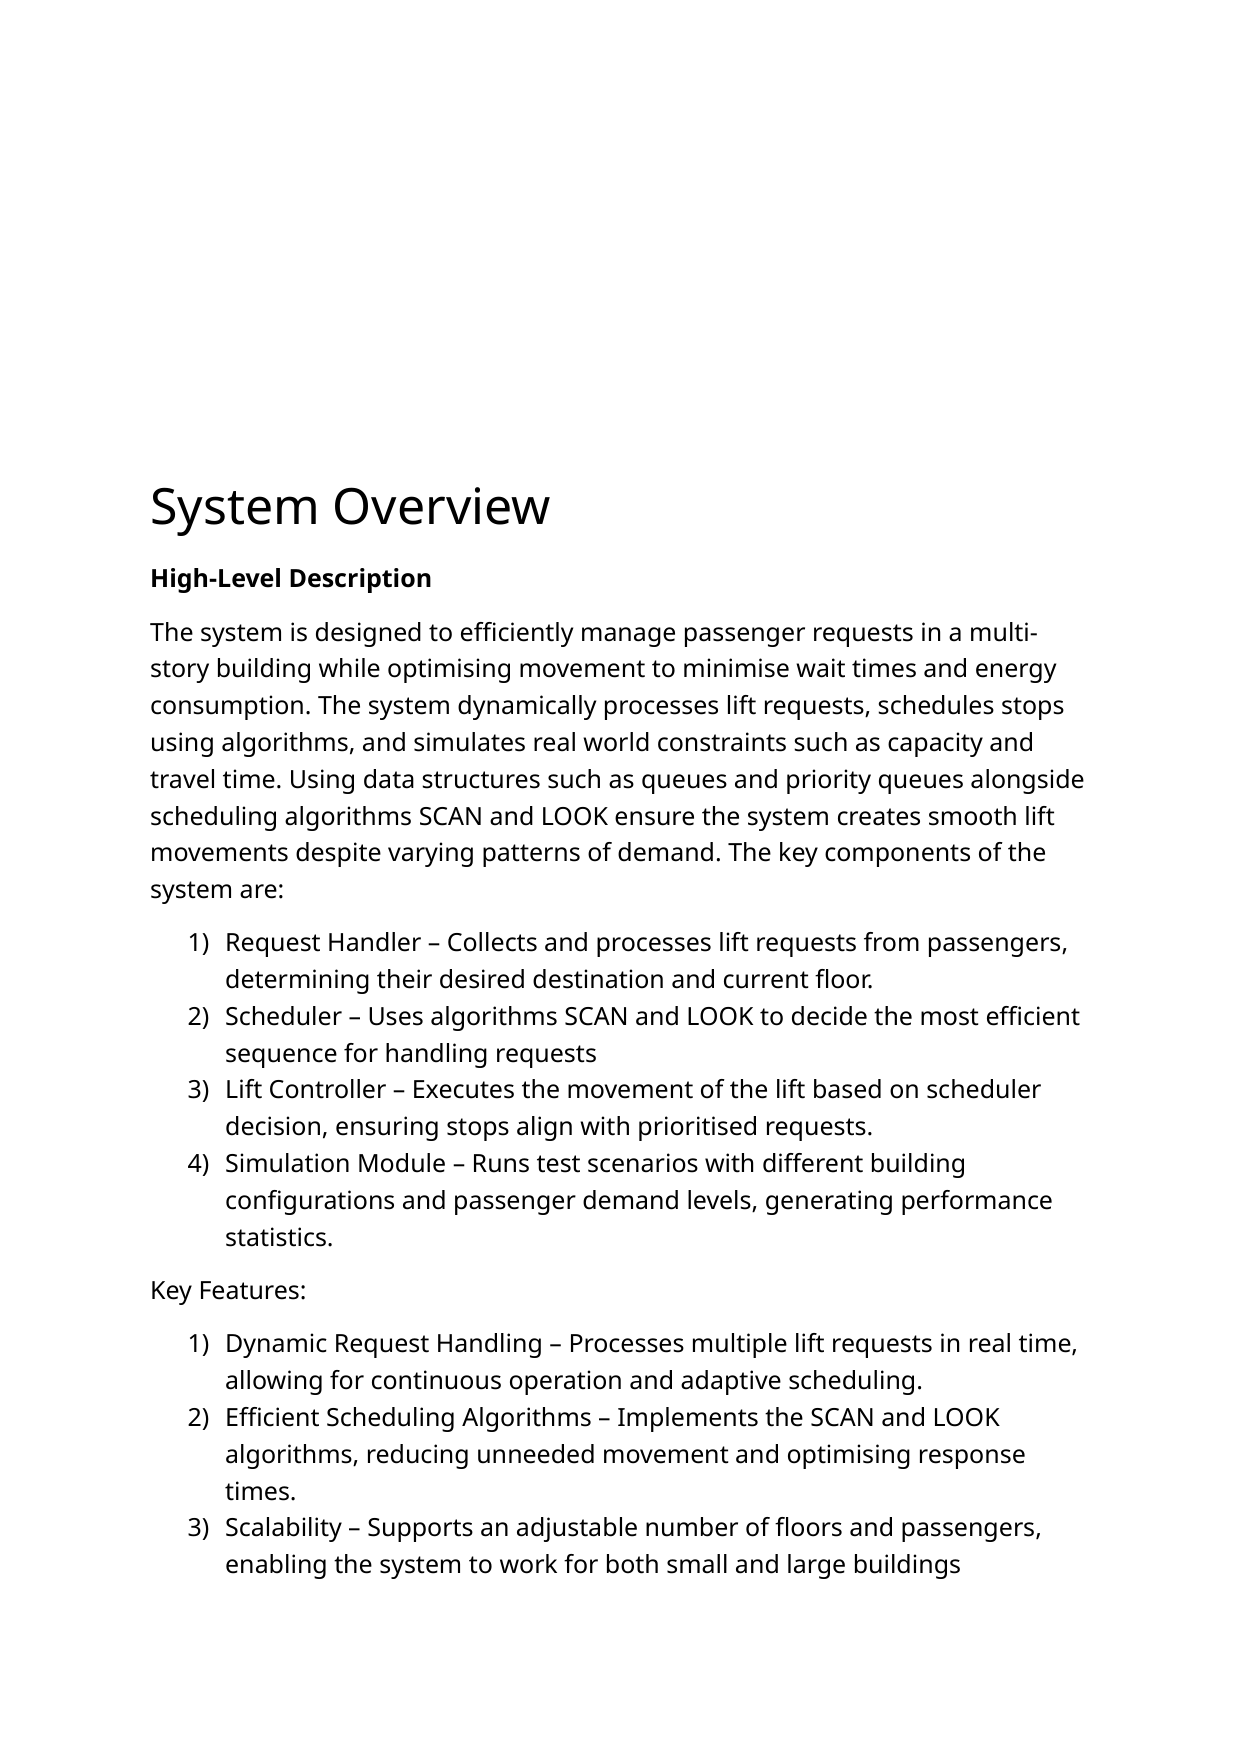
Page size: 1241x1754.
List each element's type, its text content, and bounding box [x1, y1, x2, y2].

list Lift Controller – Executes the movement of the lift based on scheduler decision, ensuring stops align with prioritised requests. [187, 1072, 1090, 1143]
text Key Features: [150, 1273, 1090, 1307]
list Simulation Module – Runs test scenarios with different building configurations and passenger demand levels, generating performance statistics. [187, 1146, 1090, 1253]
list Dynamic Request Handling – Processes multiple lift requests in real time, allowing for continuous operation and adaptive scheduling. [187, 1326, 1090, 1397]
list Scheduler – Uses algorithms SCAN and LOOK to decide the most efficient sequence for handling requests [187, 999, 1090, 1069]
text System Overview [150, 471, 1090, 539]
text High-Level Description [150, 561, 1090, 595]
list Efficient Scheduling Algorithms – Implements the SCAN and LOOK algorithms, reducing unneeded movement and optimising response times. [187, 1400, 1090, 1507]
list Request Handler – Collects and processes lift requests from passengers, determining their desired destination and current floor. [187, 925, 1090, 996]
text The system is designed to efficiently manage passenger requests in a multi-story building while optimising movement to minimise wait times and energy consumption. The system dynamically processes lift requests, schedules stops using algorithms, and simulates real world constraints such as capacity and travel time. Using data structures such as queues and priority queues alongside scheduling algorithms SCAN and LOOK ensure the system creates smooth lift movements despite varying patterns of demand. The key components of the system are: [150, 614, 1090, 906]
list Scalability – Supports an adjustable number of floors and passengers, enabling the system to work for both small and large buildings [187, 1510, 1090, 1581]
